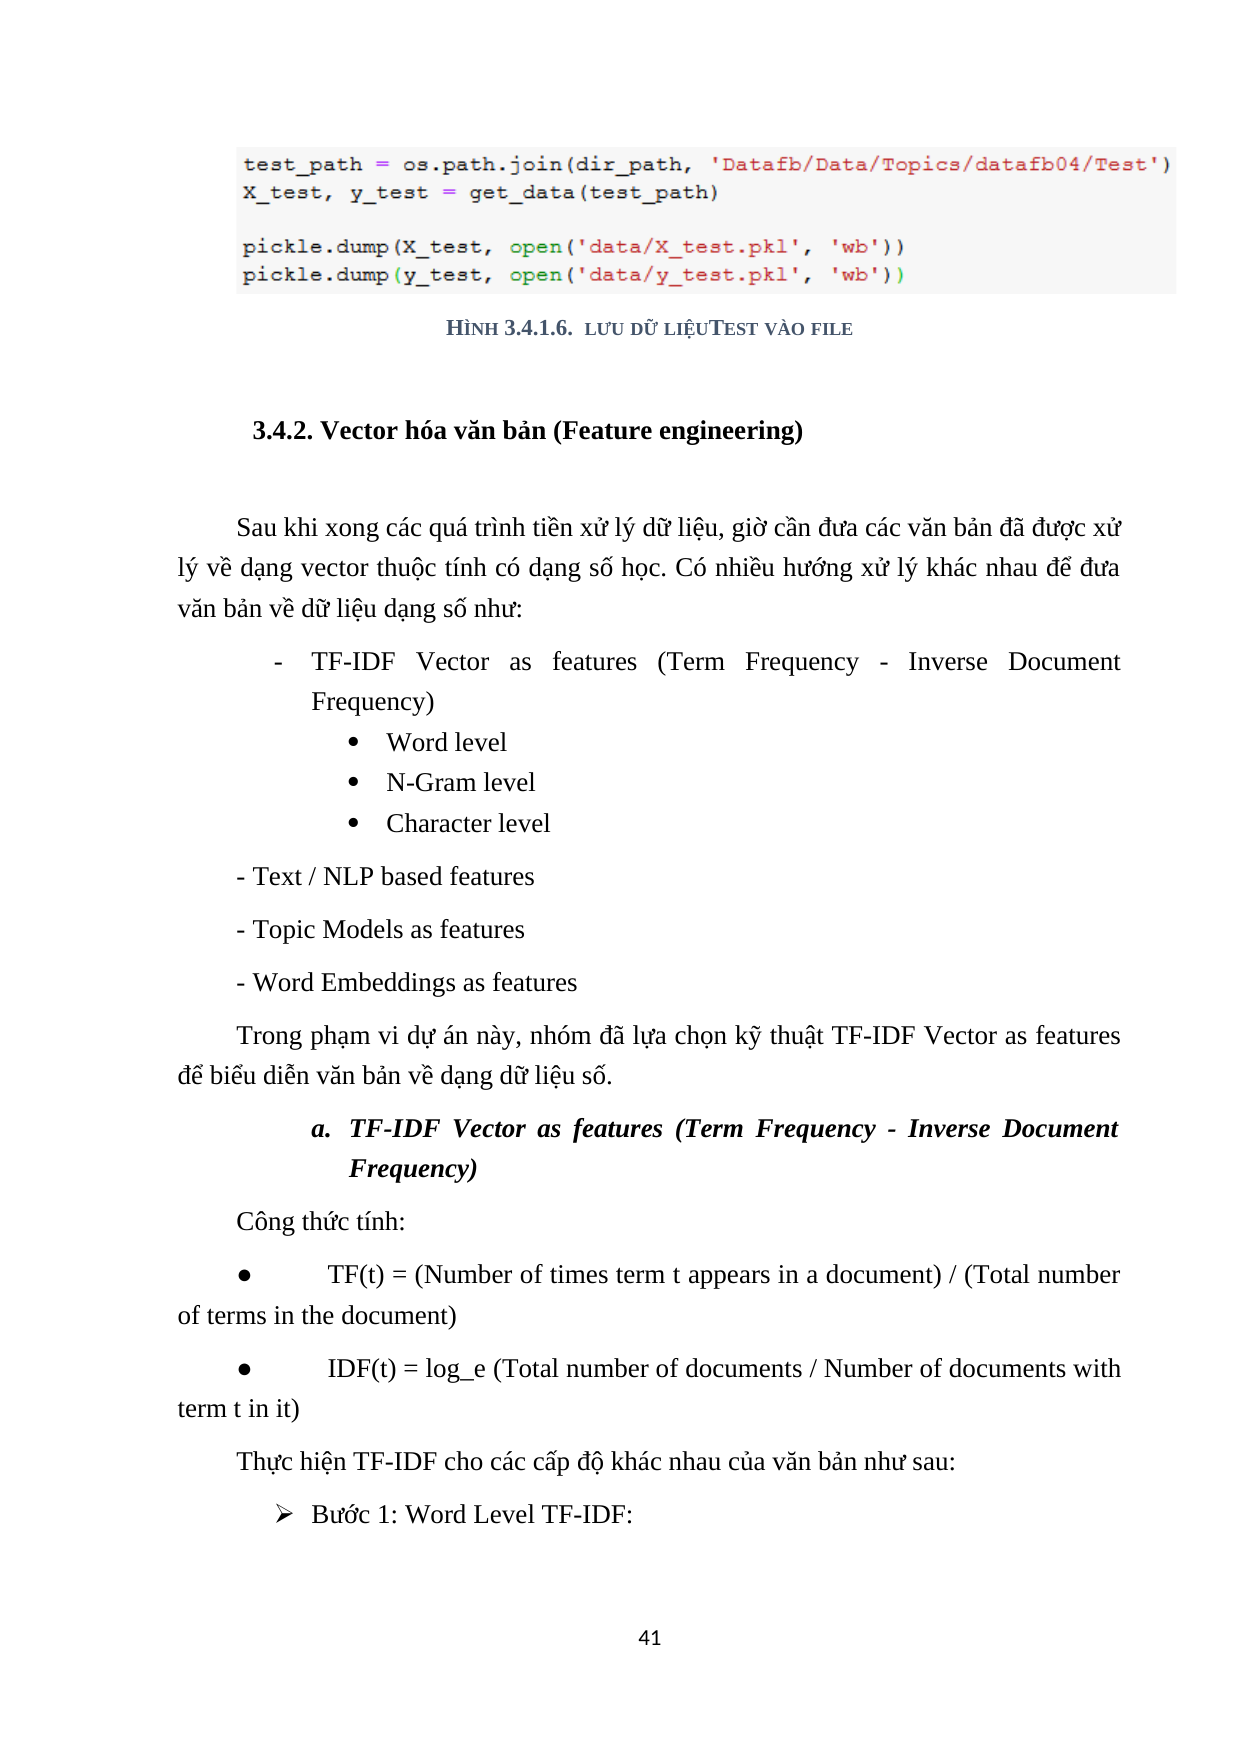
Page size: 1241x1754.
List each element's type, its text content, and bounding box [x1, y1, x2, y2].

list Word level [349, 726, 1122, 757]
subtitle 3.4.2. Vector hóa văn bản (Feature engineering) [252, 414, 1122, 446]
text Hình 3.4.1.6. lưu dữ liệuTest vào file [177, 314, 1122, 341]
list Topic Models as features [177, 913, 1122, 944]
list N-Gram level [349, 766, 1122, 797]
text Trong phạm vi dự án này, nhóm đã lựa chọn kỹ thuật TF-IDF Vector as features để biểu diễn văn bản về dạng dữ liệu số. [177, 1019, 1122, 1090]
list Character level [349, 807, 1122, 838]
text Sau khi xong các quá trình tiền xử lý dữ liệu, giờ cần đưa các văn bản đã được xử lý về dạng vector thuộc tính có dạng số học. Có nhiều hướng xử lý khác nhau để đưa văn bản về dữ liệu dạng số như: [177, 511, 1122, 623]
list TF-IDF Vector as features (Term Frequency - Inverse Document Frequency) [274, 645, 1122, 716]
list TF(t) = (Number of times term t appears in a document) / (Total number of terms in the document) [177, 1258, 1122, 1330]
list Text / NLP based features [177, 860, 1122, 891]
list Bước 1: Word Level TF-IDF: [274, 1498, 1122, 1529]
picture [236, 147, 1177, 294]
text Công thức tính: [177, 1205, 1122, 1237]
list Word Embeddings as features [177, 966, 1122, 997]
list IDF(t) = log_e (Total number of documents / Number of documents with term t in it) [177, 1352, 1122, 1423]
subtitle TF-IDF Vector as features (Term Frequency - Inverse Document Frequency) [311, 1112, 1122, 1184]
text Thực hiện TF-IDF cho các cấp độ khác nhau của văn bản như sau: [177, 1445, 1122, 1476]
